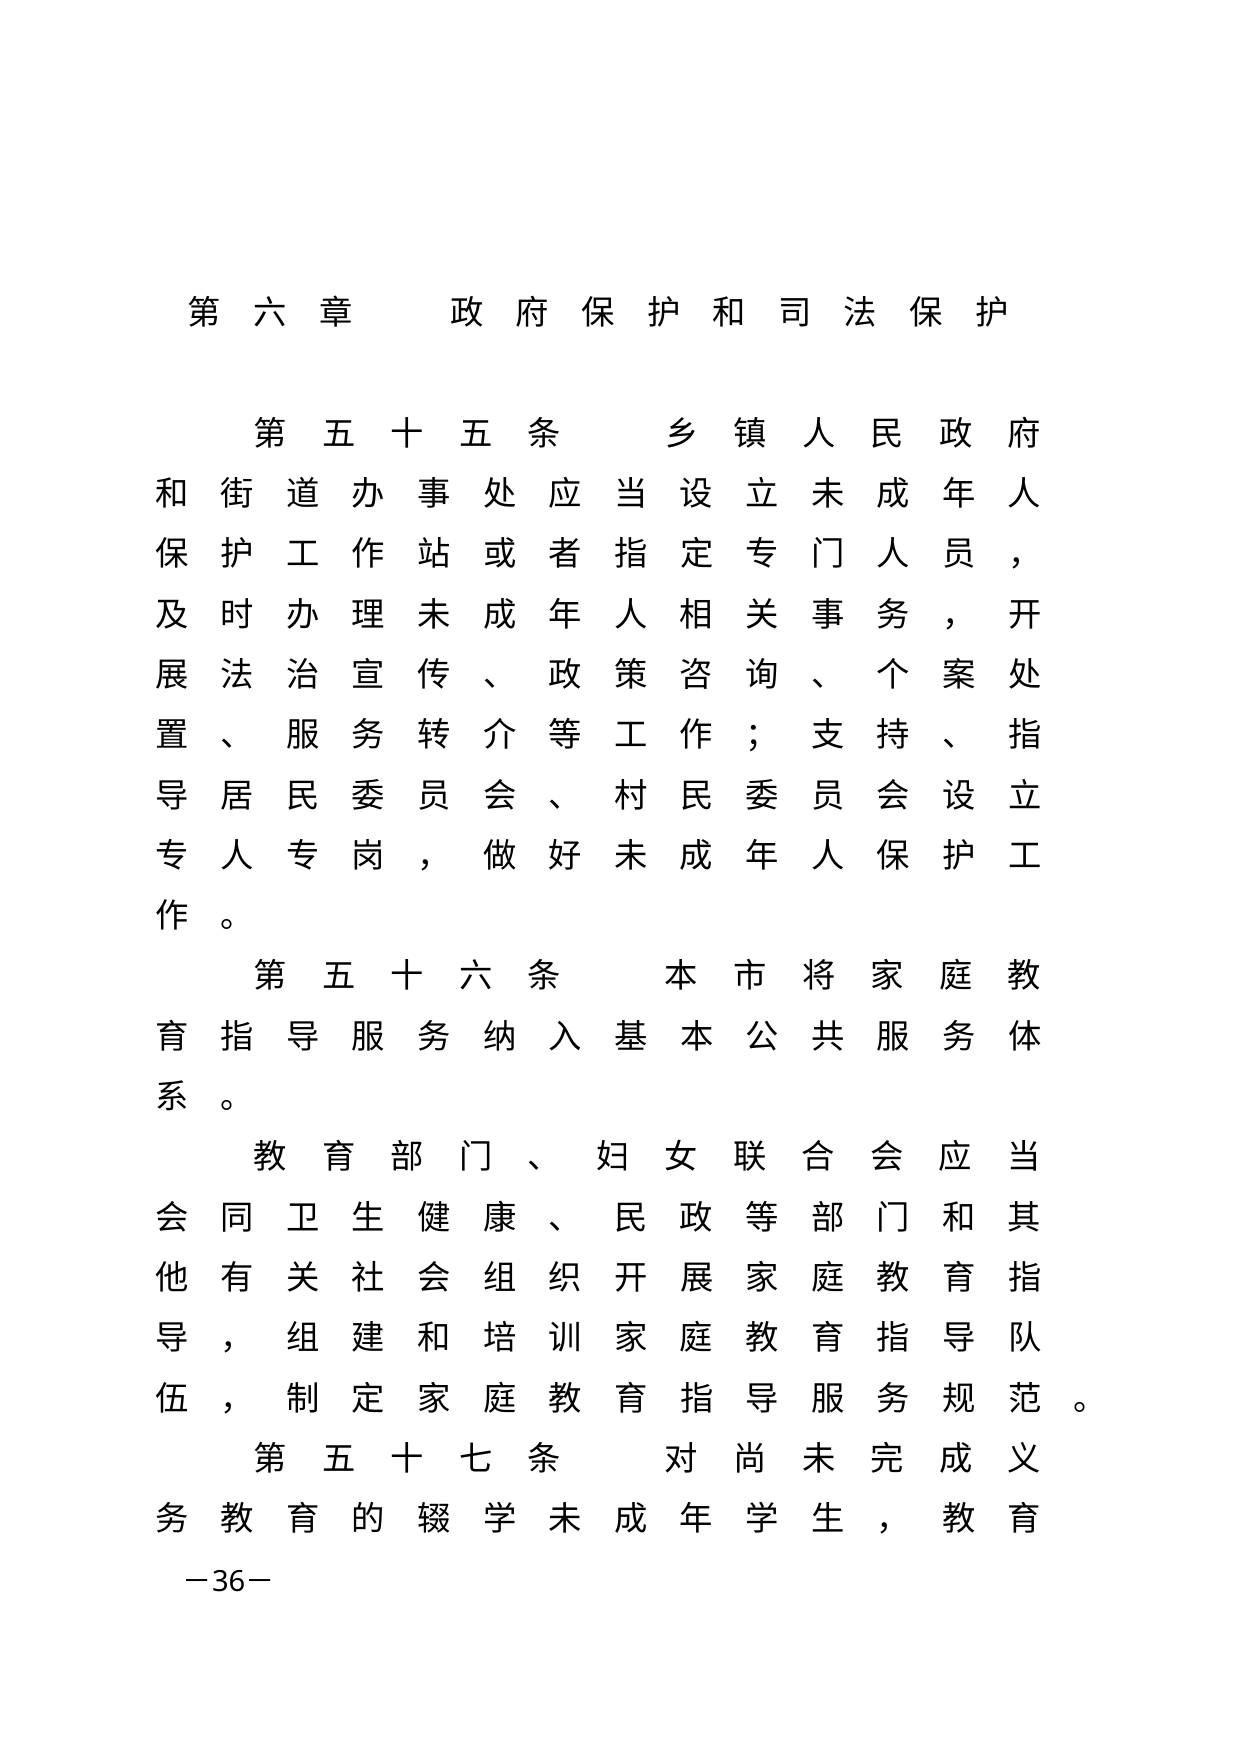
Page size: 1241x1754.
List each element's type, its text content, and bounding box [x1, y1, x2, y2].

text 第五十六条 本市将家庭教育指导服务纳入基本公共服务体系。 [155, 943, 1073, 1124]
text 第五十七条 对尚未完成义务教育的辍学未成年学生，教育部门或者乡镇人民政府应当责令其父母或者其他监护人将其送入学校接受义务教育。 [155, 1426, 1073, 1546]
text 第六章 政府保护和司法保护 [155, 280, 1073, 340]
text 教育部门、妇女联合会应当会同卫生健康、民政等部门和其他有关社会组织开展家庭教育指导，组建和培训家庭教育指导队伍，制定家庭教育指导服务规范。 [155, 1124, 1073, 1426]
text 第五十五条 乡镇人民政府和街道办事处应当设立未成年人保护工作站或者指定专门人员，及时办理未成年人相关事务，开展法治宣传、政策咨询、个案处置、服务转介等工作；支持、指导居民委员会、村民委员会设立专人专岗，做好未成年人保护工作。 [155, 400, 1073, 943]
